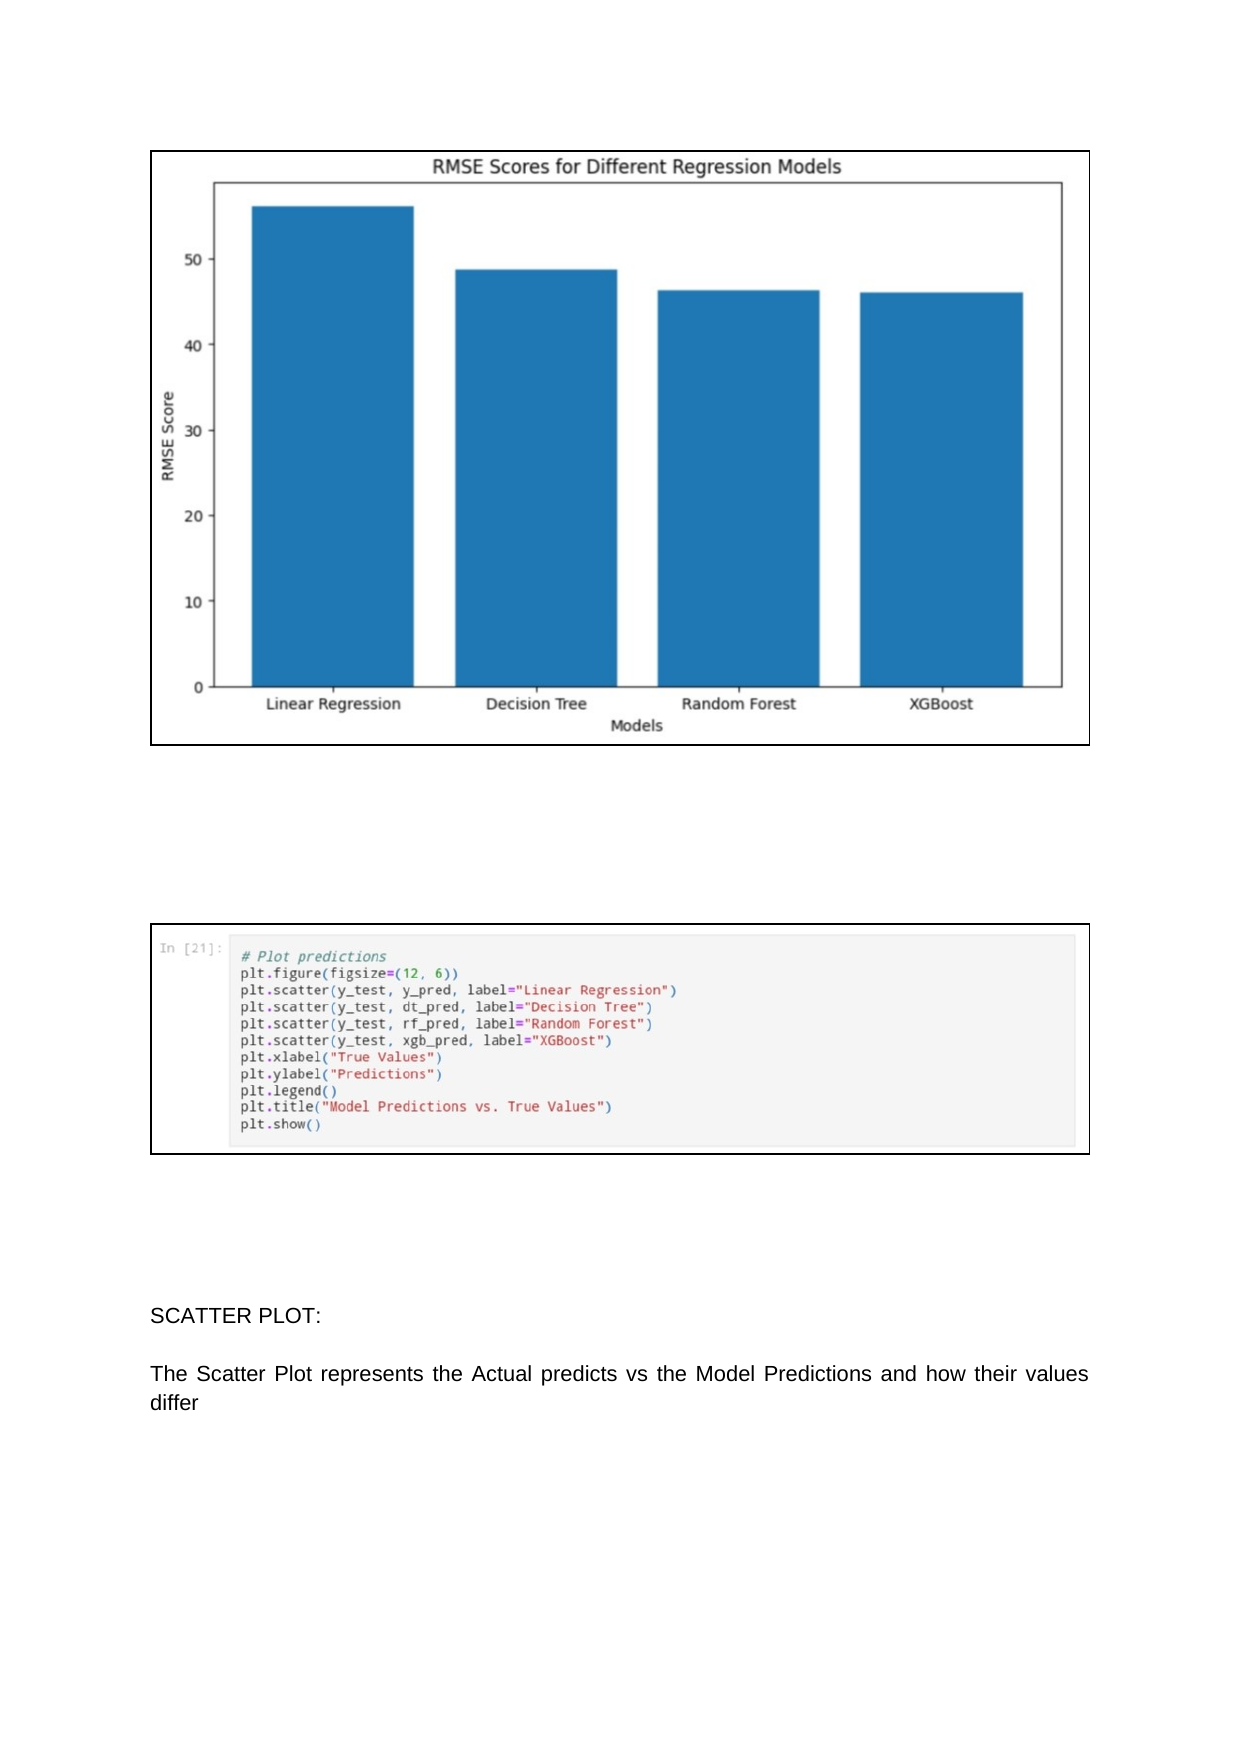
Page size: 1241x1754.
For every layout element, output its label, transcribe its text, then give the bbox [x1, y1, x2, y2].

picture [152, 925, 1089, 1153]
text The Scatter Plot represents the Actual predicts vs the Model Predictions and how their values differ [150, 1361, 1090, 1415]
text SCATTER PLOT: [150, 1303, 1090, 1328]
picture [152, 152, 1089, 744]
